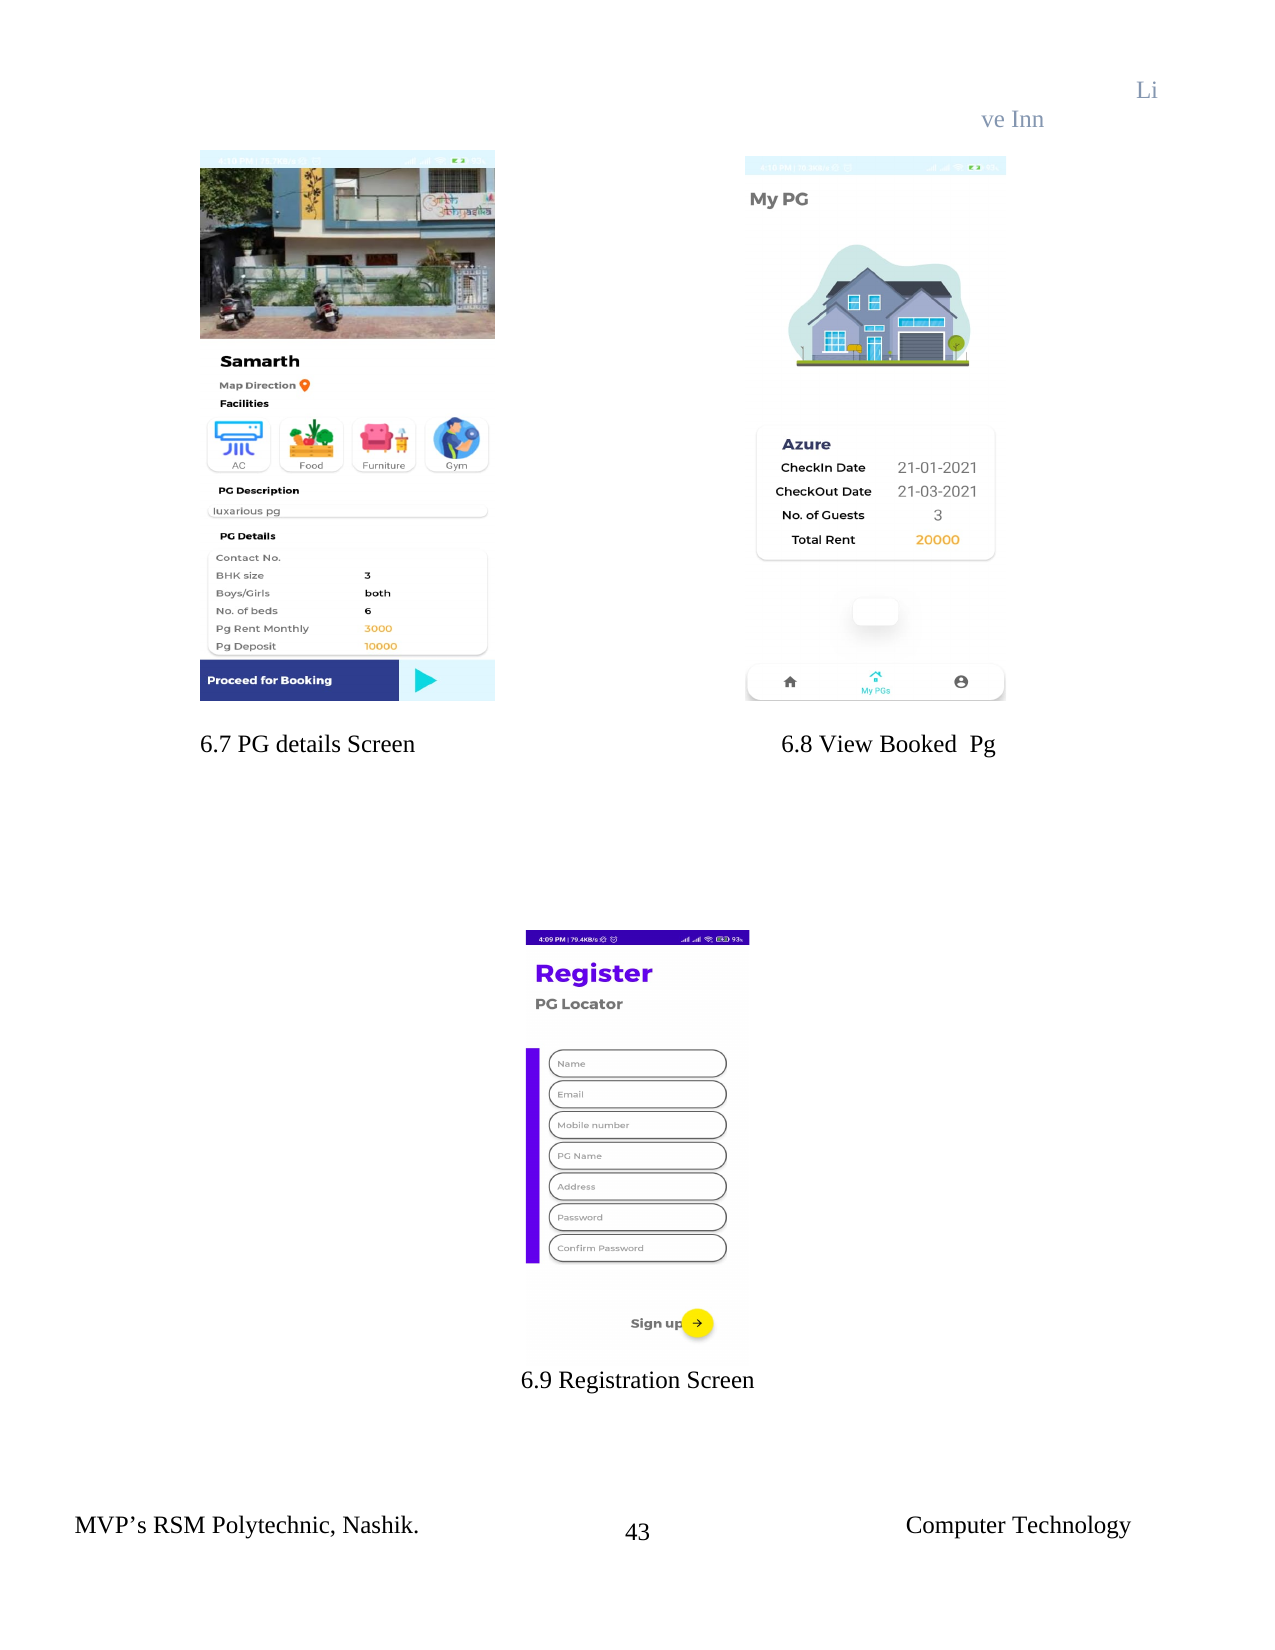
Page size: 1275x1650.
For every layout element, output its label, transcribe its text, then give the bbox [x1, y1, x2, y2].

picture [745, 156, 1007, 701]
picture [525, 930, 750, 1366]
text 6.9 Registration Screen [112, 1365, 1162, 1394]
picture [200, 150, 495, 701]
text 6.7 PG details Screen 6.8 View Booked Pg [112, 729, 1162, 758]
